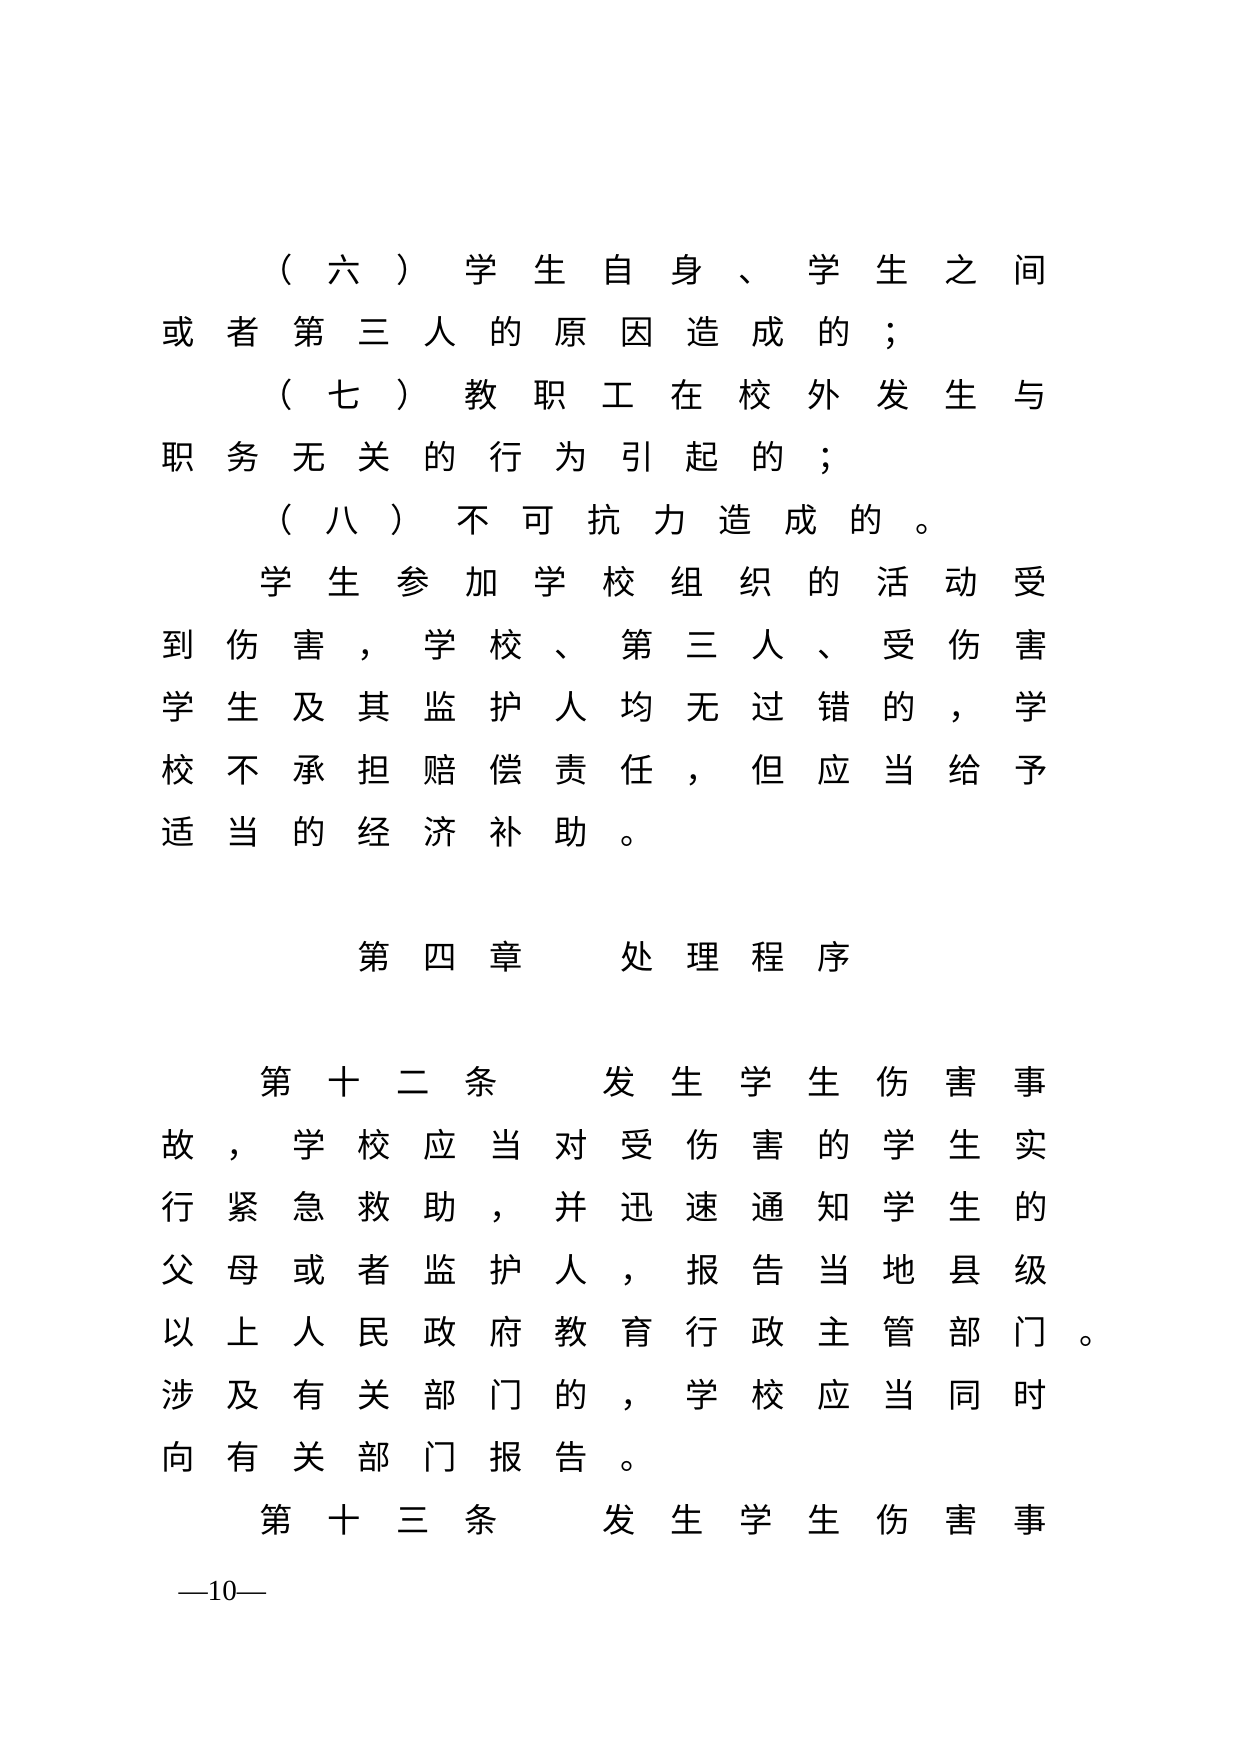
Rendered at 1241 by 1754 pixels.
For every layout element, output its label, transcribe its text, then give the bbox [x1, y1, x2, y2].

text （八）不可抗力造成的。 [161, 486, 1079, 549]
text 学生参加学校组织的活动受到伤害，学校、第三人、受伤害学生及其监护人均无过错的，学校不承担赔偿责任，但应当给予适当的经济补助。 [161, 549, 1079, 861]
text 第四章 处理程序 [161, 924, 1079, 986]
text （七）教职工在校外发生与职务无关的行为引起的； [161, 361, 1079, 486]
text （六）学生自身、学生之间或者第三人的原因造成的； [161, 236, 1079, 361]
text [161, 1486, 1079, 1549]
text 第十二条 发生学生伤害事故，学校应当对受伤害的学生实行紧急救助，并迅速通知学生的父母或者监护人，报告当地县级以上人民政府教育行政主管部门。涉及有关部门的，学校应当同时向有关部门报告。 [161, 1049, 1079, 1486]
